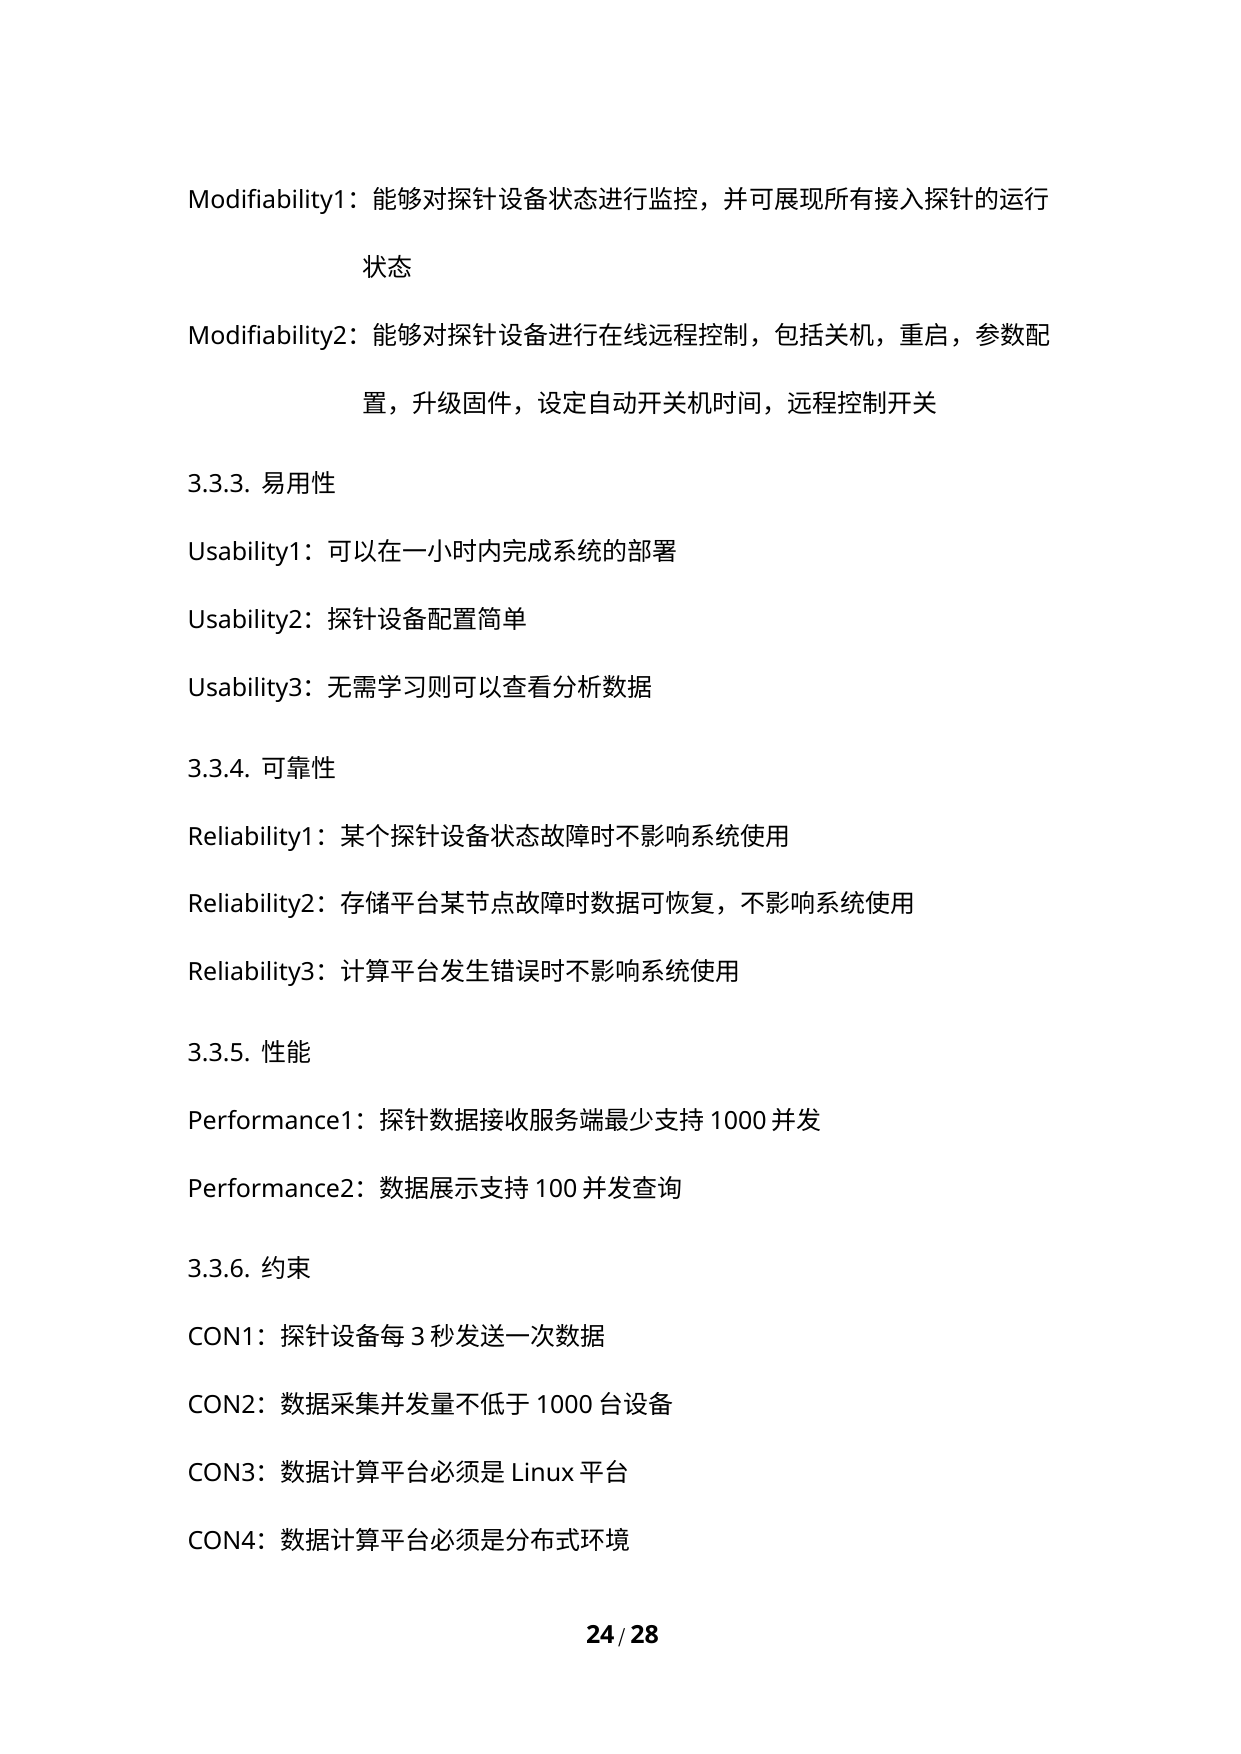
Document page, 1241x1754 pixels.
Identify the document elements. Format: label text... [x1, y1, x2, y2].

text 约束 [187, 1233, 1053, 1301]
text 易用性 [187, 448, 1053, 516]
text Reliability2：存储平台某节点故障时数据可恢复，不影响系统使用 [187, 868, 1053, 936]
text 可靠性 [187, 732, 1053, 800]
text Performance2：数据展示支持100并发查询 [187, 1152, 1053, 1220]
text Reliability1：某个探针设备状态故障时不影响系统使用 [187, 800, 1053, 868]
text 性能 [187, 1016, 1053, 1084]
text CON2：数据采集并发量不低于1000台设备 [187, 1368, 1053, 1436]
text Usability2：探针设备配置简单 [187, 584, 1053, 652]
text Modifiability1：能够对探针设备状态进行监控，并可展现所有接入探针的运行状态 [187, 164, 1053, 300]
text Reliability3：计算平台发生错误时不影响系统使用 [187, 936, 1053, 1004]
text CON3：数据计算平台必须是Linux平台 [187, 1436, 1053, 1504]
text Usability1：可以在一小时内完成系统的部署 [187, 516, 1053, 584]
text CON4：数据计算平台必须是分布式环境 [187, 1504, 1053, 1572]
text Usability3：无需学习则可以查看分析数据 [187, 652, 1053, 720]
text Performance1：探针数据接收服务端最少支持1000并发 [187, 1084, 1053, 1152]
text Modifiability2：能够对探针设备进行在线远程控制，包括关机，重启，参数配置，升级固件，设定自动开关机时间，远程控制开关 [187, 300, 1053, 436]
text CON1：探针设备每3秒发送一次数据 [187, 1301, 1053, 1368]
